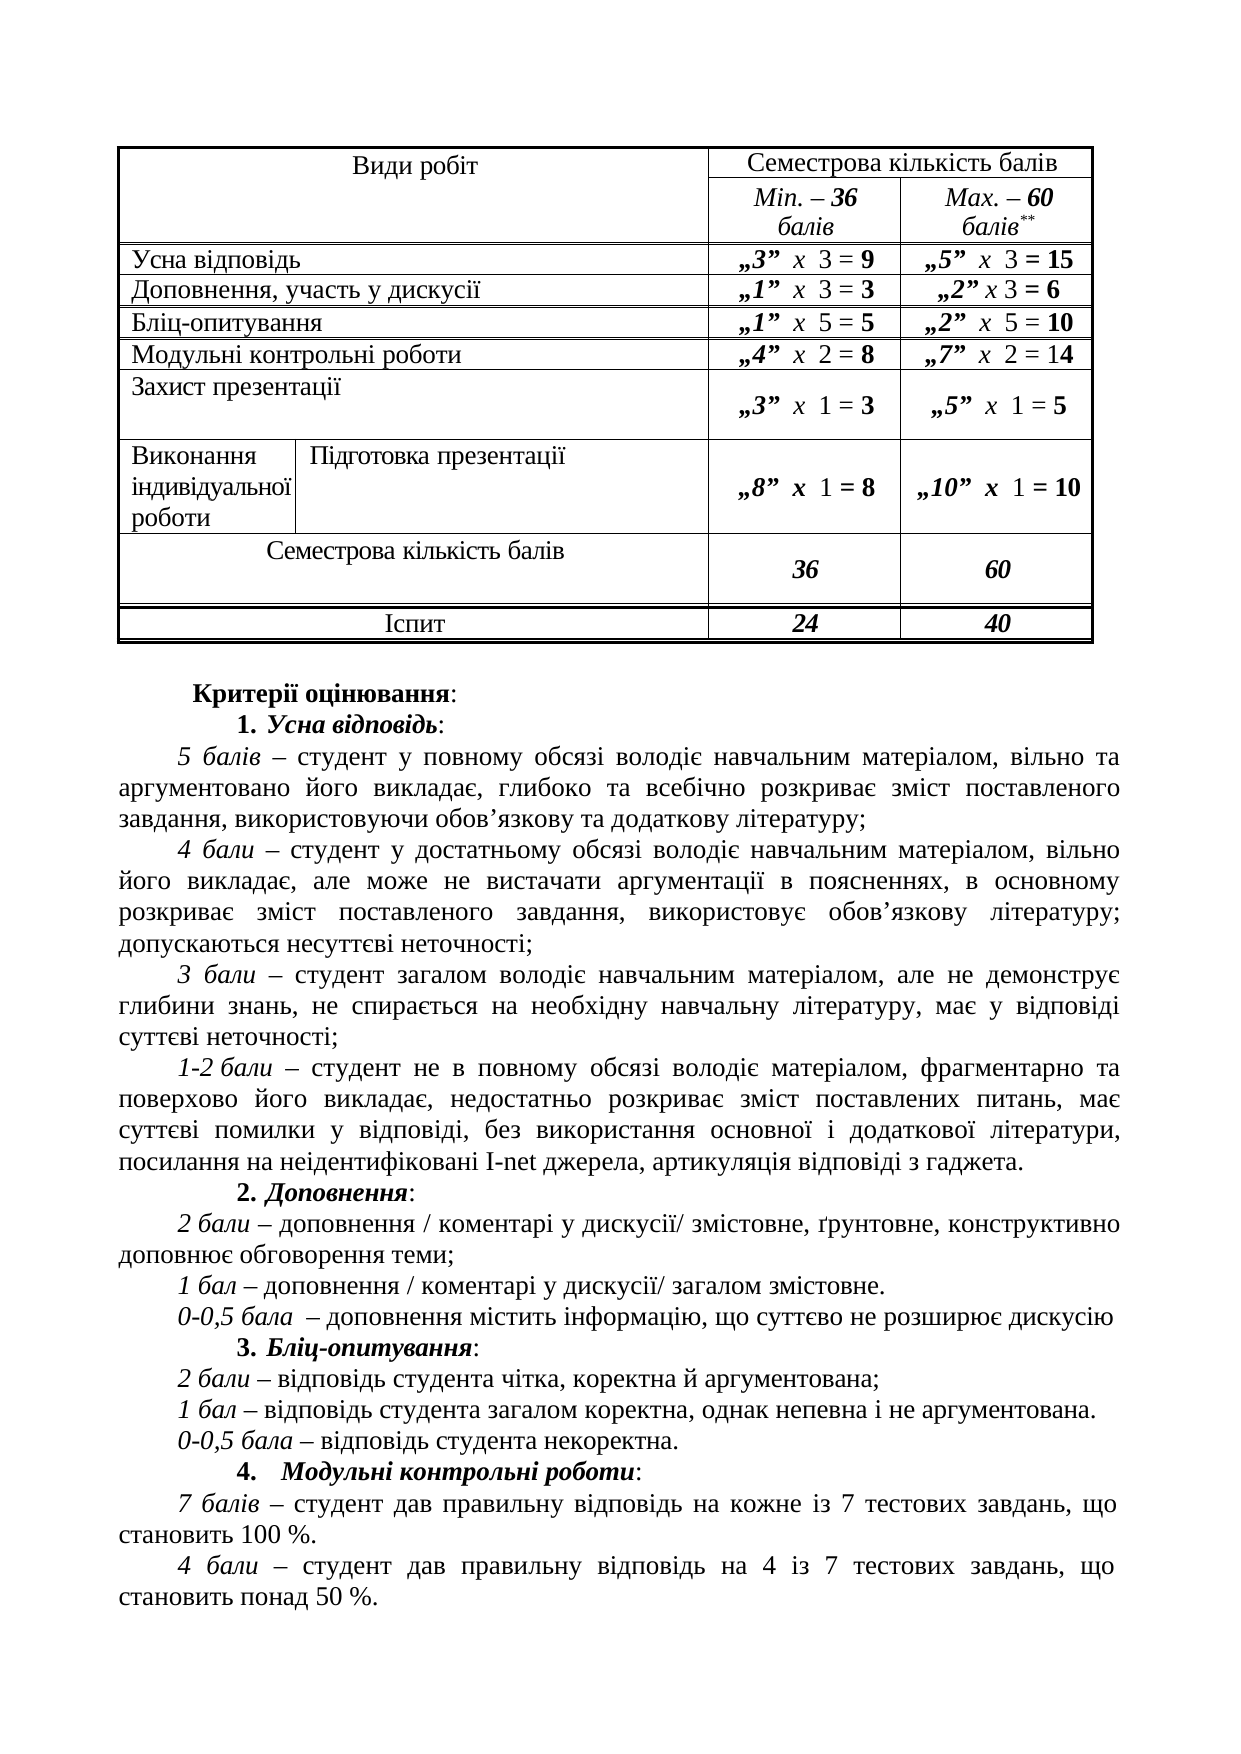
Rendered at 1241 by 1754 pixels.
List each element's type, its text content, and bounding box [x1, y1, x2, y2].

table_cell „1” х 5 = 5 [709, 308, 900, 337]
table_cell „4” х 2 = 8 [709, 340, 900, 369]
table_cell „2” х 3 = 6 [901, 275, 1091, 305]
table_header Семестрова кількість балів [709, 149, 1091, 177]
table_cell Захист презентації [120, 370, 708, 439]
table_cell „10” х 1 = 10 [901, 440, 1091, 533]
table_cell 24 [709, 609, 900, 638]
list бали – студент не в повному обсязі володіє матеріалом, фрагментарно та поверхово його викладає, недостатньо розкриває зміст поставлених питань, має суттєві помилки у відповіді, без використання основної і додаткової літератури, посилання на неідентифіковані I-net джерела, артикуляція відповіді з гаджета. [118, 1051, 1122, 1176]
subtitle Доповнення: [236, 1176, 1194, 1207]
table_cell „2” х 5 = 10 [901, 308, 1091, 337]
table_cell Усна відповідь [120, 245, 708, 274]
table_cell Іспит [120, 609, 708, 638]
text 0-0,5 бала – відповідь студента некоректна. [177, 1425, 1194, 1456]
table_cell Модульні контрольні роботи [120, 340, 708, 369]
list бал – доповнення / коментарі у дискусії/ загалом змістовне. [177, 1269, 1194, 1300]
table_cell Бліц-опитування [120, 308, 708, 337]
table_cell Доповнення, участь у дискусії [120, 275, 708, 305]
table_cell „5” х 1 = 5 [901, 370, 1091, 439]
list бали – відповідь студента чітка, коректна й аргументована; [177, 1362, 1194, 1393]
table_cell Виконання індивідуальної роботи [120, 440, 295, 533]
text 4 бали – студент дав правильну відповідь на 4 із 7 тестових завдань, що становить понад 50 %. [118, 1549, 1194, 1611]
table_cell Mах. – 60 балів** [901, 178, 1091, 242]
text Критерії оцінювання: [192, 677, 1194, 708]
text 4 бали – студент у достатньому обсязі володіє навчальним матеріалом, вільно його викладає, але може не вистачати аргументації в поясненнях, в основному розкриває зміст поставленого завдання, використовує обов’язкову літературу; допускаються несуттєві неточності; [118, 833, 1122, 958]
text 1 бал – відповідь студента загалом коректна, однак непевна і не аргументована. [177, 1394, 1194, 1425]
subtitle Модульні контрольні роботи: [236, 1456, 1194, 1487]
table_cell Підготовка презентації [296, 440, 708, 533]
table_cell „5” х 3 = 15 [901, 245, 1091, 274]
text 3 бали – студент загалом володіє навчальним матеріалом, але не демонструє глибини знань, не спирається на необхідну навчальну літературу, має у відповіді суттєві неточності; [118, 958, 1121, 1051]
subtitle Бліц-опитування: [236, 1331, 1194, 1362]
table_cell Семестрова кількість балів [120, 534, 708, 603]
table_cell „7” х 2 = 14 [901, 340, 1091, 369]
table_cell 40 [901, 609, 1091, 638]
text 7 балів – студент дав правильну відповідь на кожне із 7 тестових завдань, що становить 100 %. [118, 1487, 1194, 1549]
list бали – доповнення / коментарі у дискусії/ змістовне, ґрунтовне, конструктивно доповнює обговорення теми; [118, 1207, 1121, 1269]
table_cell „3” х 1 = 3 [709, 370, 900, 439]
table_cell Min. – 36 балів [709, 178, 900, 242]
subtitle Усна відповідь: [236, 709, 1194, 740]
table_cell 36 [709, 534, 900, 603]
table_cell „8” х 1 = 8 [709, 440, 900, 533]
table_cell „3” х 3 = 9 [709, 245, 900, 274]
table_header Види робіт [120, 149, 708, 242]
table_cell „1” х 3 = 3 [709, 275, 900, 305]
table_cell 60 [901, 534, 1091, 603]
text 0-0,5 бала – доповнення містить інформацію, що суттєво не розширює дискусію [177, 1300, 1194, 1331]
text 5 балів – студент у повному обсязі володіє навчальним матеріалом, вільно та аргументовано його викладає, глибоко та всебічно розкриває зміст поставленого завдання, використовуючи обов’язкову та додаткову літературу; [118, 740, 1121, 833]
